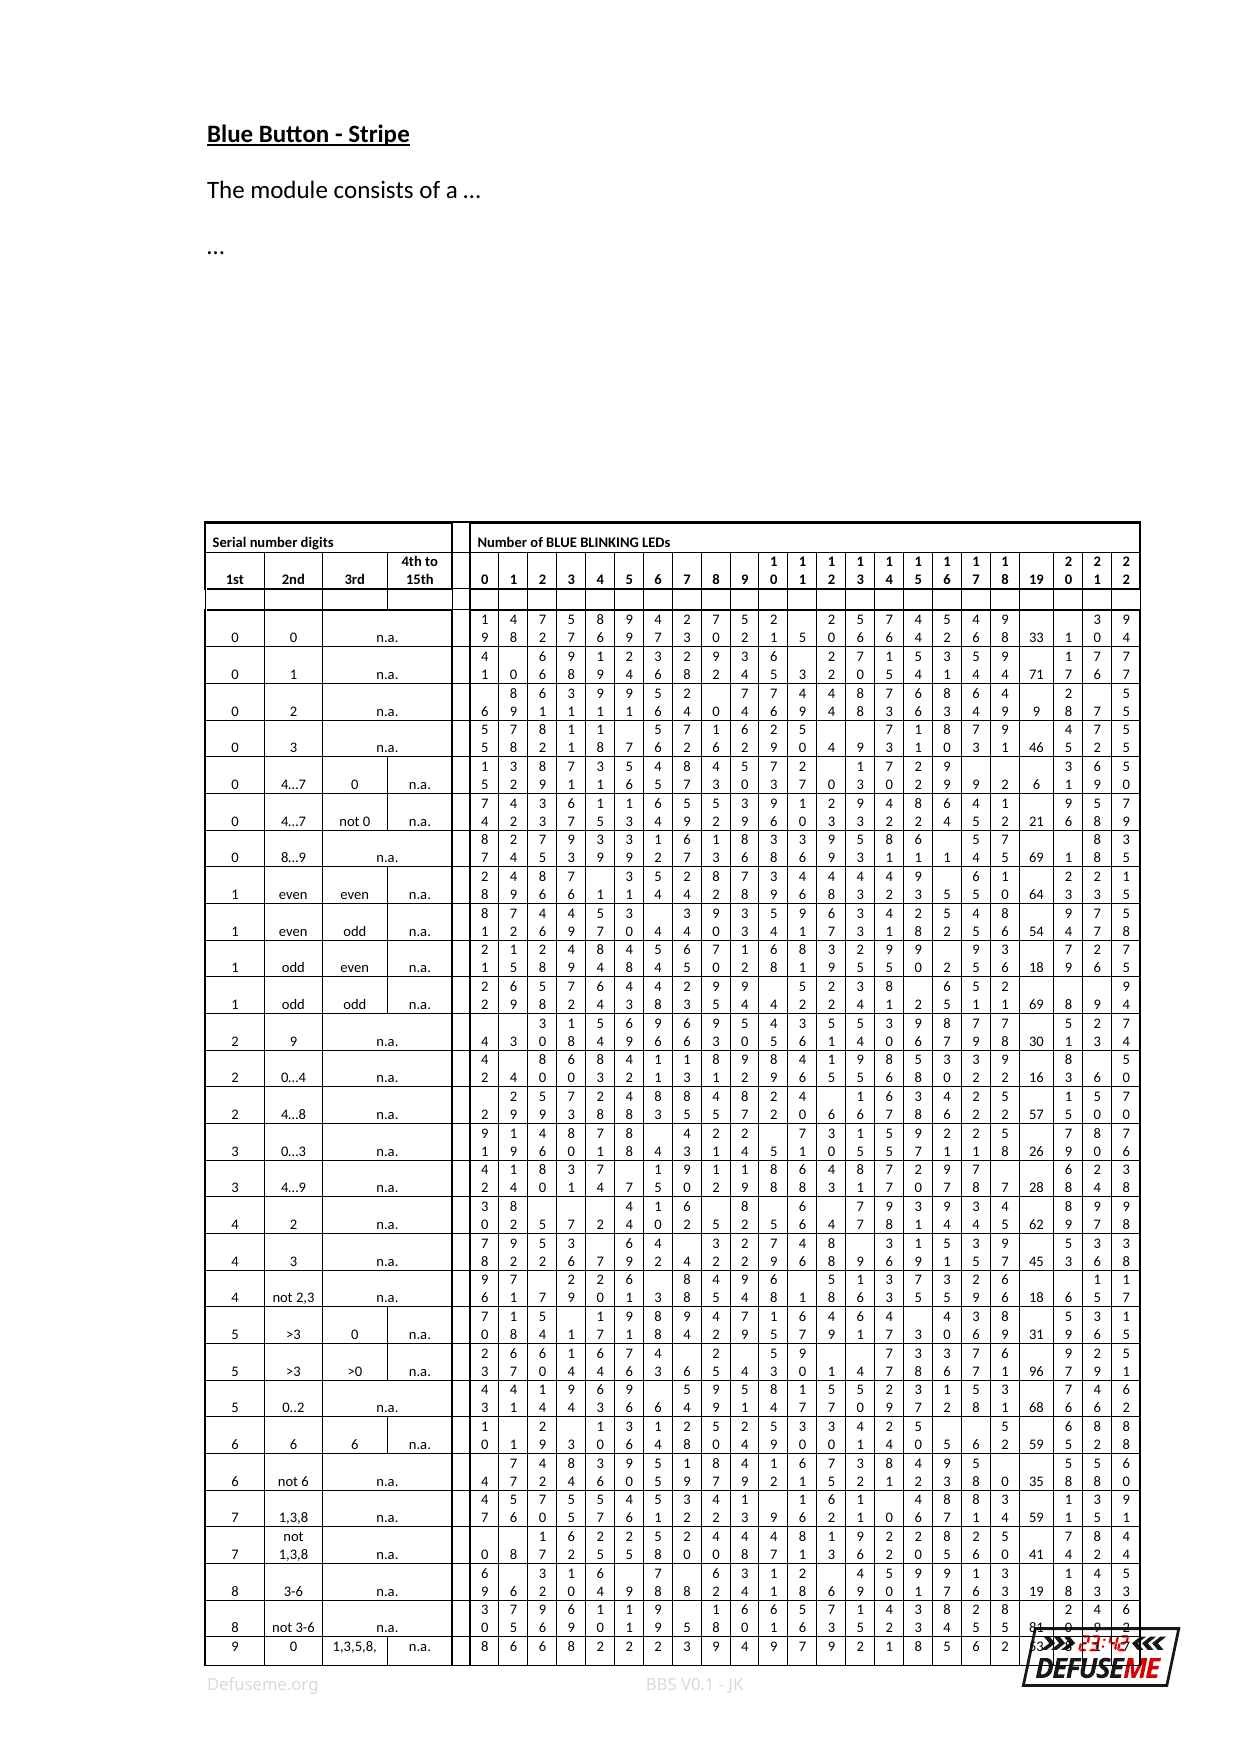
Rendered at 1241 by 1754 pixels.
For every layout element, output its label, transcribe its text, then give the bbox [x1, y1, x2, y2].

table_cell even [323, 867, 387, 903]
table_cell 95 [846, 1051, 874, 1086]
table_cell 52 [991, 1087, 1019, 1123]
table_cell 93 [557, 831, 585, 866]
table_cell 79 [1054, 1124, 1082, 1159]
table_cell 93 [817, 1637, 845, 1665]
table_cell 96 [904, 1014, 932, 1049]
table_cell 71 [557, 757, 585, 793]
table_cell 53 [846, 831, 874, 866]
table_cell 1 [206, 904, 264, 939]
table_cell 69 [499, 977, 527, 1013]
table_cell 32 [528, 1564, 556, 1599]
table_cell 88 [1112, 1417, 1139, 1453]
table_cell 54 [846, 1014, 874, 1049]
table_cell [453, 1491, 469, 1526]
table_cell 15 [1112, 867, 1139, 903]
table_cell 24 [875, 1417, 903, 1453]
table_cell n.a. [388, 1637, 451, 1665]
table_cell 22 [817, 977, 845, 1013]
table_cell 50 [846, 1381, 874, 1416]
table_cell 16 [1020, 1051, 1053, 1086]
table_cell 9 [731, 553, 758, 588]
table_cell 81 [788, 1527, 816, 1563]
table_cell 13 [846, 553, 874, 588]
table_cell 34 [962, 1197, 990, 1233]
table_cell 77 [1083, 904, 1111, 939]
table_cell 29 [499, 1087, 527, 1123]
table_cell 10 [788, 794, 816, 829]
table_cell 97 [933, 1564, 961, 1599]
table_cell [453, 867, 469, 903]
table_cell 36 [644, 647, 672, 683]
table_cell 23 [673, 977, 701, 1013]
table_cell [962, 590, 990, 608]
table_cell 10 [759, 553, 787, 588]
table_cell 42 [904, 1454, 932, 1489]
table_cell 86 [528, 867, 556, 903]
table_cell 53 [1020, 1637, 1053, 1665]
table_cell 15 [759, 1307, 787, 1343]
table_cell 12 [817, 553, 845, 588]
table_cell 28 [673, 1417, 701, 1453]
table_cell 77 [875, 1161, 903, 1196]
table_cell 61 [991, 1344, 1019, 1379]
table_cell 15 [1112, 1307, 1139, 1343]
table_cell 7 [528, 1271, 556, 1306]
table_cell 91 [586, 684, 614, 719]
table_cell 11 [904, 721, 932, 756]
table_cell 72 [1083, 721, 1111, 756]
table_cell 79 [962, 1014, 990, 1049]
table_cell 58 [1112, 904, 1139, 939]
table_cell 0 [206, 647, 264, 683]
table_cell 4 [206, 1234, 264, 1269]
table_cell 29 [875, 1381, 903, 1416]
table_cell n.a. [323, 611, 451, 646]
table_cell 50 [731, 757, 758, 793]
table_cell 25 [702, 1344, 730, 1379]
table_cell 33 [846, 904, 874, 939]
table_cell 41 [1020, 1527, 1053, 1563]
table_cell 49 [991, 684, 1019, 719]
table_cell 18 [991, 553, 1019, 588]
table_cell odd [323, 904, 387, 939]
table_cell [388, 590, 452, 608]
table_cell 6 [499, 1564, 527, 1599]
table_cell 2 [471, 1087, 498, 1123]
table_cell 5 [206, 1307, 264, 1343]
table_cell 49 [1083, 1601, 1111, 1636]
table_cell 42 [702, 1491, 730, 1526]
table_cell 58 [962, 1381, 990, 1416]
table_cell 61 [528, 684, 556, 719]
table_cell 0 [206, 794, 264, 829]
table_cell 64 [962, 684, 990, 719]
table_cell 10 [557, 1564, 585, 1599]
table_cell 78 [731, 867, 758, 903]
table_cell 17 [528, 1527, 556, 1563]
table_cell [702, 590, 730, 608]
table_cell 34 [731, 647, 758, 683]
table_cell 70 [702, 941, 730, 976]
table_cell 99 [817, 831, 845, 866]
table_cell 97 [702, 1637, 730, 1665]
table_cell 65 [673, 941, 701, 976]
table_cell 35 [1020, 1454, 1053, 1489]
table_cell [788, 590, 816, 608]
table_cell 4 [471, 1014, 498, 1049]
table_cell 75 [499, 1601, 527, 1636]
table_cell [453, 904, 469, 939]
table_cell 49 [557, 904, 585, 939]
table_cell 15 [499, 941, 527, 976]
table_cell 4 [586, 553, 614, 588]
table_cell 20 [904, 1527, 932, 1563]
table_cell 71 [586, 1124, 614, 1159]
table_cell 90 [673, 1161, 701, 1196]
table_cell 81 [471, 904, 498, 939]
table_cell 84 [933, 1601, 961, 1636]
table_cell 64 [586, 1344, 614, 1379]
table_cell 50 [788, 721, 816, 756]
table_cell 15 [1083, 1271, 1111, 1306]
table_cell 41 [875, 904, 903, 939]
table_cell 37 [904, 1381, 932, 1416]
table_cell 59 [759, 1417, 787, 1453]
table_cell 36 [788, 831, 816, 866]
table_cell 62 [673, 1197, 701, 1233]
table_cell 46 [788, 1051, 816, 1086]
table_cell 31 [586, 757, 614, 793]
table_cell 51 [1054, 1014, 1082, 1049]
table_cell 88 [644, 1307, 672, 1343]
table_cell 76 [615, 1344, 643, 1379]
table_cell 99 [933, 757, 961, 793]
table_cell 36 [991, 941, 1019, 976]
table_cell 55 [1112, 684, 1139, 719]
table_cell 30 [788, 1417, 816, 1453]
table_cell [471, 590, 498, 608]
table_cell 77 [1112, 647, 1139, 683]
table_cell 3 [499, 1014, 527, 1049]
table_cell [453, 1161, 469, 1196]
table_cell 66 [673, 1014, 701, 1049]
table_cell [644, 590, 672, 608]
table_cell 89 [528, 757, 556, 793]
table_cell n.a. [323, 721, 451, 756]
table_cell 64 [1020, 867, 1053, 903]
table_cell 91 [788, 904, 816, 939]
table_cell 13 [673, 1051, 701, 1086]
table_cell 26 [1020, 1124, 1053, 1159]
table_cell 10 [586, 1417, 614, 1453]
table_cell 48 [731, 1527, 758, 1563]
table_cell 19 [673, 1454, 701, 1489]
table_cell 4 [673, 1234, 701, 1269]
table_cell 42 [875, 794, 903, 829]
table_cell 22 [1112, 553, 1139, 588]
table_cell 44 [615, 1197, 643, 1233]
table_cell 16 [702, 721, 730, 756]
table_cell 94 [557, 1381, 585, 1416]
table_cell 15 [904, 553, 932, 588]
table_cell 39 [817, 941, 845, 976]
table_cell 72 [673, 721, 701, 756]
table_cell 54 [904, 647, 932, 683]
table_cell 1,3,5,8,9 [323, 1637, 387, 1665]
table_cell 58 [962, 1454, 990, 1489]
table_cell [453, 977, 469, 1013]
table_cell 52 [933, 611, 961, 646]
table_cell 68 [788, 1161, 816, 1196]
table_cell [323, 590, 387, 608]
table_cell 96 [759, 794, 787, 829]
table_cell 97 [904, 1124, 932, 1159]
table_cell 5 [933, 867, 961, 903]
table_cell 34 [846, 977, 874, 1013]
table_cell 5 [615, 553, 643, 588]
table_cell 61 [788, 1454, 816, 1489]
table_cell 16 [846, 1087, 874, 1123]
table_cell 21 [1083, 553, 1111, 588]
table_cell 47 [644, 611, 672, 646]
table_cell 9 [759, 1491, 787, 1526]
table_cell [991, 590, 1019, 608]
table_cell 23 [644, 1637, 672, 1665]
table_cell 28 [788, 1564, 816, 1599]
table_cell 19 [1020, 1564, 1053, 1599]
table_cell [1020, 590, 1053, 608]
table_cell 3 [644, 1271, 672, 1306]
table_cell 79 [1054, 941, 1082, 976]
table_cell 58 [528, 977, 556, 1013]
table_cell 2 [528, 553, 556, 588]
table_cell [673, 590, 701, 608]
table_cell 0 [471, 553, 498, 588]
table_cell 46 [962, 611, 990, 646]
table_cell 6 [962, 1417, 990, 1453]
table_cell 24 [673, 867, 701, 903]
table_cell 31 [1054, 757, 1082, 793]
table_cell 47 [875, 1307, 903, 1343]
table_cell 67 [875, 1087, 903, 1123]
table_cell 83 [644, 1087, 672, 1123]
table_cell 43 [702, 757, 730, 793]
table_cell 34 [731, 1564, 758, 1599]
table_cell 58 [1054, 1454, 1082, 1489]
table_cell 98 [991, 611, 1019, 646]
table_cell 39 [615, 831, 643, 866]
table_cell 42 [471, 1051, 498, 1086]
table_cell 60 [731, 1601, 758, 1636]
table_cell 28 [1054, 684, 1082, 719]
table_cell 18 [499, 1307, 527, 1343]
table_cell 60 [1112, 1454, 1139, 1489]
table_cell 20 [1054, 1601, 1082, 1636]
table_cell 12 [702, 1161, 730, 1196]
table_cell 54 [528, 1307, 556, 1343]
table_cell n.a. [388, 867, 451, 903]
table_cell 32 [702, 1234, 730, 1269]
table_cell 80 [528, 1051, 556, 1086]
table_cell 62 [1112, 1381, 1139, 1416]
table_cell 0 [206, 684, 264, 719]
table_cell 69 [1020, 831, 1053, 866]
table_cell 62 [1112, 1601, 1139, 1636]
table_cell 6 [206, 1454, 264, 1489]
table_cell 36 [933, 1344, 961, 1379]
table_cell 48 [817, 867, 845, 903]
table_cell 68 [1020, 1381, 1053, 1416]
table_cell 71 [499, 1271, 527, 1306]
table_cell 73 [557, 1087, 585, 1123]
table_cell 82 [499, 1197, 527, 1233]
table_cell 93 [904, 867, 932, 903]
table_cell 69 [615, 1014, 643, 1049]
table_cell 0…4 [265, 1051, 322, 1086]
table_cell 56 [644, 721, 672, 756]
table_cell 6 [1020, 757, 1053, 793]
table_cell 17 [788, 1381, 816, 1416]
table_cell 0 [875, 1491, 903, 1526]
table_cell 2 [265, 684, 322, 719]
table_cell 45 [702, 1087, 730, 1123]
table_cell 70 [1112, 1087, 1139, 1123]
table_cell 21 [471, 941, 498, 976]
table_cell 36 [557, 1234, 585, 1269]
table_cell not 2,3 [265, 1271, 322, 1306]
table_cell 56 [615, 757, 643, 793]
table_cell 26 [962, 1527, 990, 1563]
table_cell 30 [817, 1124, 845, 1159]
table_cell 14 [499, 1161, 527, 1196]
table_cell 99 [644, 1601, 672, 1636]
table_cell 6 [962, 1637, 990, 1665]
table_cell n.a. [388, 1417, 451, 1453]
table_cell 82 [702, 867, 730, 903]
table_cell 12 [759, 1454, 787, 1489]
table_cell 93 [702, 1014, 730, 1049]
table_cell 60 [528, 1344, 556, 1379]
table_cell 11 [846, 1491, 874, 1526]
table_cell 55 [1112, 721, 1139, 756]
table_cell 69 [471, 1564, 498, 1599]
table_cell 48 [615, 1087, 643, 1123]
table_cell 15 [846, 1124, 874, 1159]
table_cell 81 [702, 1051, 730, 1086]
table_cell 82 [904, 1637, 932, 1665]
table_cell 3 [904, 1307, 932, 1343]
table_cell 8 [673, 1564, 701, 1599]
table_cell n.a. [388, 941, 451, 976]
table_cell 48 [499, 611, 527, 646]
table_cell 42 [702, 1307, 730, 1343]
table_cell n.a. [388, 1307, 451, 1343]
table_cell n.a. [388, 1344, 451, 1379]
table_cell 85 [1054, 1637, 1082, 1665]
table_cell [731, 590, 758, 608]
table_cell 92 [499, 1234, 527, 1269]
table_cell 51 [962, 977, 990, 1013]
table_cell 53 [1054, 1234, 1082, 1269]
table_cell 21 [1020, 794, 1053, 829]
text … [207, 230, 1152, 260]
table_cell 4 [817, 721, 845, 756]
table_cell [817, 590, 845, 608]
table_cell 0 [206, 610, 264, 646]
table_cell 94 [1054, 904, 1082, 939]
table_cell 31 [615, 867, 643, 903]
table_cell 3 [265, 721, 322, 756]
table_cell 76 [557, 867, 585, 903]
table_cell 1 [788, 1271, 816, 1306]
table_cell 73 [875, 684, 903, 719]
table_cell 34 [673, 1637, 701, 1665]
table_cell 28 [471, 867, 498, 903]
table_cell 12 [933, 1381, 961, 1416]
table_cell 91 [615, 1307, 643, 1343]
table_cell 17 [1112, 1271, 1139, 1306]
table_cell 59 [1020, 1491, 1053, 1526]
table_cell 11 [759, 1564, 787, 1599]
table_cell 5 [788, 611, 816, 646]
table_cell 29 [1083, 1344, 1111, 1379]
table_cell 52 [702, 794, 730, 829]
table_cell 77 [875, 1344, 903, 1379]
table_cell 46 [788, 1234, 816, 1269]
table_cell 83 [1054, 1051, 1082, 1086]
table_cell 9 [615, 1564, 643, 1599]
table_cell 87 [933, 1014, 961, 1049]
table_cell 33 [904, 1601, 932, 1636]
table_cell 94 [991, 647, 1019, 683]
table_cell 61 [904, 831, 932, 866]
table_cell 2 [904, 977, 932, 1013]
table_cell 46 [1020, 721, 1053, 756]
table_cell 6 [471, 684, 498, 719]
table_cell 2 [206, 1051, 264, 1086]
table_cell [453, 1344, 469, 1379]
table_cell 41 [846, 1417, 874, 1453]
table_cell [453, 757, 469, 793]
table_cell 4 [644, 1124, 672, 1159]
table_cell 20 [586, 1271, 614, 1306]
table_cell 51 [731, 1381, 758, 1416]
table_cell 45 [991, 1197, 1019, 1233]
table_cell 29 [759, 721, 787, 756]
table_cell 15 [471, 757, 498, 793]
table_cell 8 [702, 553, 730, 588]
table_cell 67 [557, 794, 585, 829]
table_cell 73 [875, 721, 903, 756]
table_cell 6 [1083, 1051, 1111, 1086]
table_cell 50 [991, 1527, 1019, 1563]
table_cell 57 [1020, 1087, 1053, 1123]
table_cell [904, 590, 932, 608]
table_cell 91 [471, 1124, 498, 1159]
table_cell 15 [586, 794, 614, 829]
table_cell 22 [875, 1527, 903, 1563]
table_cell 71 [1020, 647, 1053, 683]
table_cell 99 [615, 611, 643, 646]
table_cell 0 [499, 647, 527, 683]
table_cell 67 [817, 904, 845, 939]
table_cell 21 [962, 1124, 990, 1159]
table_cell 45 [962, 794, 990, 829]
table_cell 15 [875, 647, 903, 683]
table_cell 59 [1020, 1417, 1053, 1453]
table_cell 16 [962, 1564, 990, 1599]
table_cell 62 [1020, 1197, 1053, 1233]
table_cell 55 [644, 1454, 672, 1489]
table_cell 6 [1054, 1271, 1082, 1306]
table_cell 82 [904, 794, 932, 829]
table_cell 94 [731, 977, 758, 1013]
table_cell 8 [206, 1601, 264, 1636]
table_cell 22 [471, 977, 498, 1013]
table_cell 80 [1083, 1124, 1111, 1159]
table_cell [453, 1087, 469, 1123]
table_cell 6 [644, 553, 672, 588]
table_cell 78 [991, 1014, 1019, 1049]
table_cell 2nd [265, 553, 322, 588]
table_cell 32 [499, 757, 527, 793]
table_cell 78 [644, 1564, 672, 1599]
table_cell 0 [265, 1637, 322, 1665]
table_cell 94 [1112, 977, 1139, 1013]
table_cell [615, 590, 643, 608]
table_cell n.a. [323, 1527, 451, 1563]
table_cell 36 [788, 1014, 816, 1049]
table_cell 14 [875, 553, 903, 588]
table_cell 4 [471, 1454, 498, 1489]
table_cell 50 [904, 1417, 932, 1453]
table_cell 2 [991, 757, 1019, 793]
table_cell 18 [586, 721, 614, 756]
table_cell 58 [904, 1051, 932, 1086]
table_cell 0 [206, 721, 264, 756]
table_cell 13 [846, 757, 874, 793]
table_cell 68 [1054, 1161, 1082, 1196]
table_cell 67 [499, 1344, 527, 1379]
table_cell 78 [471, 1234, 498, 1269]
table_cell even [323, 941, 387, 976]
table_cell 23 [673, 611, 701, 646]
table_cell 74 [586, 1161, 614, 1196]
table_cell 24 [1083, 1161, 1111, 1196]
table_cell 96 [644, 1014, 672, 1049]
table_cell 15 [644, 1161, 672, 1196]
table_cell n.a. [323, 1564, 451, 1599]
table_cell 49 [788, 684, 816, 719]
table_cell 97 [1054, 1344, 1082, 1379]
table_cell [453, 1637, 469, 1665]
table_cell 1 [933, 831, 961, 866]
table_cell 36 [615, 1417, 643, 1453]
table_cell 45 [644, 757, 672, 793]
table_cell 5 [528, 1197, 556, 1233]
table_cell 94 [673, 1307, 701, 1343]
table_cell 55 [471, 721, 498, 756]
table_cell 92 [731, 1051, 758, 1086]
table_cell 7 [1083, 684, 1111, 719]
table_cell 13 [702, 831, 730, 866]
table_cell 82 [1083, 1417, 1111, 1453]
table_cell 17 [962, 553, 990, 588]
table_cell 23 [1083, 1014, 1111, 1049]
table_cell 15 [817, 1051, 845, 1086]
table_cell [875, 590, 903, 608]
table_cell 20 [817, 611, 845, 646]
table_cell 65 [759, 647, 787, 683]
table_cell 7 [206, 1527, 264, 1563]
table_cell [453, 589, 469, 608]
table_cell 93 [933, 1454, 961, 1489]
table_cell n.a. [323, 1491, 451, 1526]
table_cell 89 [1054, 1197, 1082, 1233]
table_cell 75 [817, 1454, 845, 1489]
table_cell 32 [962, 1051, 990, 1086]
table_cell 55 [557, 1491, 585, 1526]
table_cell 83 [933, 684, 961, 719]
table_cell 35 [1083, 1491, 1111, 1526]
table_cell 41 [499, 1381, 527, 1416]
table_header Number of BLUE BLINKING LEDs [471, 524, 1139, 552]
table_cell 98 [875, 1197, 903, 1233]
table_cell 95 [875, 941, 903, 976]
table_cell 87 [673, 757, 701, 793]
table_cell 72 [528, 611, 556, 646]
table_cell 67 [788, 1307, 816, 1343]
table_cell 34 [673, 904, 701, 939]
table_cell [453, 1234, 469, 1269]
table_cell 4…8 [265, 1087, 322, 1123]
table_cell [453, 941, 469, 976]
table_cell [453, 684, 469, 719]
table_cell 35 [1112, 831, 1139, 866]
table_cell 87 [471, 831, 498, 866]
table_cell 54 [759, 904, 787, 939]
table_cell 1 [206, 867, 264, 903]
table_cell 68 [759, 1271, 787, 1306]
table_cell 6 [673, 1344, 701, 1379]
table_cell 24 [731, 1124, 758, 1159]
table_cell 2 [586, 1197, 614, 1233]
table_cell 4 [731, 1637, 758, 1665]
table_cell 28 [1020, 1161, 1053, 1196]
table_cell 96 [528, 1601, 556, 1636]
table_cell n.a. [323, 1161, 451, 1196]
table_header Serial number digits [206, 524, 451, 552]
table_cell 3 [206, 1161, 264, 1196]
table_cell 5 [206, 1381, 264, 1416]
table_cell 88 [1083, 831, 1111, 866]
table_cell 91 [904, 1564, 932, 1599]
table_cell 28 [586, 1087, 614, 1123]
table_cell 9 [265, 1014, 322, 1049]
table_cell 14 [557, 1344, 585, 1379]
table_cell 30 [471, 1197, 498, 1233]
table_cell 1 [206, 941, 264, 976]
table_cell 88 [759, 1161, 787, 1196]
table_cell 99 [702, 1381, 730, 1416]
table_cell 4 [499, 1051, 527, 1086]
table_cell 0 [991, 1454, 1019, 1489]
table_cell 3rd [323, 553, 387, 588]
table_cell 10 [991, 867, 1019, 903]
table_cell 7 [557, 1197, 585, 1233]
table_cell 35 [962, 1234, 990, 1269]
table_cell 86 [991, 904, 1019, 939]
table_cell 5 [759, 1124, 787, 1159]
table_cell 20 [904, 1161, 932, 1196]
table_cell 4 [206, 1271, 264, 1306]
table_cell 62 [731, 721, 758, 756]
table_cell n.a. [323, 831, 451, 866]
table_cell 67 [499, 1637, 527, 1665]
table_cell 23 [1083, 867, 1111, 903]
table_cell [453, 1197, 469, 1233]
table_cell 76 [1112, 1124, 1139, 1159]
table_cell 23 [471, 1344, 498, 1379]
table_cell not 1,3,8 [265, 1527, 322, 1563]
table_cell [453, 1051, 469, 1086]
table_cell 42 [499, 794, 527, 829]
table_cell 56 [644, 684, 672, 719]
table_cell 52 [933, 904, 961, 939]
table_cell 63 [586, 1381, 614, 1416]
table_cell 38 [1112, 1234, 1139, 1269]
table_cell 51 [644, 1491, 672, 1526]
table_cell 94 [731, 1271, 758, 1306]
table_cell 30 [615, 904, 643, 939]
table_cell 28 [991, 1637, 1019, 1665]
table_cell 75 [991, 831, 1019, 866]
table_cell [933, 590, 961, 608]
table_cell 52 [528, 1234, 556, 1269]
table_cell [453, 1381, 469, 1416]
table_cell 62 [817, 1491, 845, 1526]
table_cell 16 [846, 1271, 874, 1306]
table_cell 18 [1020, 941, 1053, 976]
table_cell 49 [731, 1454, 758, 1489]
table_cell 21 [759, 611, 787, 646]
table_cell 69 [557, 1601, 585, 1636]
table_cell 0 [817, 757, 845, 793]
table_cell 74 [731, 684, 758, 719]
table_cell 46 [904, 1491, 932, 1526]
table_cell 81 [788, 941, 816, 976]
table_cell 6 [206, 1417, 264, 1453]
table_cell [453, 1271, 469, 1306]
table_cell 64 [644, 794, 672, 829]
table_cell 58 [1083, 1454, 1111, 1489]
table_cell 31 [557, 1161, 585, 1196]
table_cell 18 [557, 1014, 585, 1049]
table_cell 36 [962, 1307, 990, 1343]
table_cell 39 [731, 794, 758, 829]
table_cell 44 [817, 684, 845, 719]
table_cell 90 [615, 1454, 643, 1489]
table_cell 54 [644, 867, 672, 903]
table_cell 21 [702, 1124, 730, 1159]
table_cell 45 [1020, 1234, 1053, 1269]
table_cell 4 [846, 1344, 874, 1379]
table_cell 3 [557, 553, 585, 588]
table_cell 24 [673, 684, 701, 719]
table_cell 0..2 [265, 1381, 322, 1416]
table_cell 52 [991, 1417, 1019, 1453]
table_cell 21 [933, 1124, 961, 1159]
table_cell [453, 794, 469, 829]
table_cell 54 [1020, 904, 1053, 939]
table_cell 44 [904, 611, 932, 646]
table_cell 2 [933, 941, 961, 976]
table_cell 75 [1112, 941, 1139, 976]
table_cell 61 [615, 1271, 643, 1306]
table_cell 58 [817, 1271, 845, 1306]
table_cell even [265, 904, 322, 939]
table_cell [453, 1417, 469, 1453]
table_cell 45 [759, 1014, 787, 1049]
table_cell 31 [1020, 1307, 1053, 1343]
table_cell 0 [206, 831, 264, 866]
table_cell 70 [846, 647, 874, 683]
table_cell 29 [962, 1271, 990, 1306]
table_cell 7 [586, 1234, 614, 1269]
table_cell 42 [615, 1051, 643, 1086]
table_cell [453, 1307, 469, 1343]
table_cell 46 [788, 867, 816, 903]
table_cell 13 [875, 1637, 903, 1665]
table_cell 53 [1112, 1564, 1139, 1599]
table_cell 74 [788, 1637, 816, 1665]
table_cell 66 [904, 684, 932, 719]
table_cell 6 [644, 1381, 672, 1416]
table_cell 77 [962, 1344, 990, 1379]
table_cell 78 [962, 1161, 990, 1196]
table_cell 51 [933, 1637, 961, 1665]
table_cell 25 [846, 941, 874, 976]
table_cell 5 [933, 1417, 961, 1453]
table_cell 38 [759, 831, 787, 866]
table_cell 85 [991, 1601, 1019, 1636]
table_cell n.a. [323, 1454, 451, 1489]
table_cell 97 [1083, 1197, 1111, 1233]
table_cell 14 [644, 1417, 672, 1453]
table_cell 52 [788, 977, 816, 1013]
table_cell >3 [265, 1344, 322, 1379]
table_cell 28 [528, 941, 556, 976]
table_cell 3 [557, 1417, 585, 1453]
table_cell 76 [1083, 647, 1111, 683]
table_cell odd [323, 977, 387, 1013]
table_cell 30 [817, 1417, 845, 1453]
table_cell 56 [788, 1601, 816, 1636]
table_cell 91 [615, 684, 643, 719]
table_cell 20 [673, 1527, 701, 1563]
table_cell 66 [528, 647, 556, 683]
table_cell 49 [817, 1307, 845, 1343]
table_cell 61 [846, 1307, 874, 1343]
table_cell 85 [673, 1087, 701, 1123]
table_cell 43 [471, 1381, 498, 1416]
table_cell 9 [962, 757, 990, 793]
text Blue Button - Stripe [207, 118, 1154, 149]
table_cell 81 [875, 1454, 903, 1489]
table_cell 15 [846, 1601, 874, 1636]
table_cell [557, 590, 585, 608]
table_cell 50 [731, 1014, 758, 1049]
table_cell 25 [962, 1601, 990, 1636]
table_cell 70 [702, 611, 730, 646]
table_cell 57 [557, 611, 585, 646]
table_cell 3-6 [265, 1564, 322, 1599]
table_cell 8…9 [265, 831, 322, 866]
table_cell 89 [759, 1051, 787, 1086]
table_cell 57 [586, 904, 614, 939]
table_cell [453, 831, 469, 866]
table_cell 53 [759, 1344, 787, 1379]
table_cell 79 [759, 1234, 787, 1269]
table_cell 87 [471, 1637, 498, 1665]
table_cell 0 [265, 611, 322, 646]
table_cell 11 [788, 553, 816, 588]
table_cell 62 [557, 1527, 585, 1563]
table_cell 1 [1054, 831, 1082, 866]
table_cell 79 [1112, 794, 1139, 829]
table_cell 89 [991, 1307, 1019, 1343]
table_cell 90 [904, 941, 932, 976]
table_cell 5 [702, 1197, 730, 1233]
table_cell 4 [759, 977, 787, 1013]
table_cell even [265, 867, 322, 903]
table_cell 6 [265, 1417, 322, 1453]
table_cell 3 [788, 647, 816, 683]
table_cell 32 [673, 1491, 701, 1526]
table_cell 46 [528, 1124, 556, 1159]
table_cell 86 [875, 1051, 903, 1086]
table_cell 4…7 [265, 794, 322, 829]
table_cell 66 [788, 1197, 816, 1233]
table_cell 50 [1112, 757, 1139, 793]
table_cell 4 [817, 1197, 845, 1233]
table_cell 59 [1054, 1307, 1082, 1343]
table_cell 33 [528, 794, 556, 829]
table_cell 24 [615, 647, 643, 683]
table_cell 84 [586, 941, 614, 976]
table_cell 64 [586, 1564, 614, 1599]
table_cell 24 [499, 831, 527, 866]
table_cell 84 [557, 1454, 585, 1489]
table_cell 65 [1054, 1417, 1082, 1453]
table_cell not 0 [323, 794, 387, 829]
table_cell 74 [471, 794, 498, 829]
table_cell 65 [962, 867, 990, 903]
table_cell 9 [206, 1637, 264, 1665]
table_cell 48 [615, 941, 643, 976]
table_cell 18 [1054, 1564, 1082, 1599]
table_cell 34 [991, 1491, 1019, 1526]
table_cell 90 [702, 904, 730, 939]
table_cell 39 [586, 831, 614, 866]
table_cell 1 [817, 1344, 845, 1379]
table_cell 9 [1020, 684, 1053, 719]
table_cell 30 [471, 1601, 498, 1636]
table_cell 70 [528, 1491, 556, 1526]
table_cell 7 [991, 1161, 1019, 1196]
table_cell 8 [1054, 977, 1082, 1013]
table_cell 28 [904, 904, 932, 939]
table_cell 45 [962, 904, 990, 939]
table_cell n.a. [323, 647, 451, 683]
table_cell 81 [875, 831, 903, 866]
table_cell [453, 647, 469, 683]
table_cell 98 [557, 647, 585, 683]
table_cell 28 [586, 1637, 614, 1665]
table_cell 43 [846, 867, 874, 903]
table_cell [528, 590, 556, 608]
table_cell 87 [933, 1491, 961, 1526]
table_cell 6 [817, 1564, 845, 1599]
table_cell 46 [528, 904, 556, 939]
table_cell 6 [817, 1087, 845, 1123]
table_cell 74 [1054, 1527, 1082, 1563]
table_cell 25 [846, 1637, 874, 1665]
table_cell 30 [1020, 1014, 1053, 1049]
table_cell 54 [586, 1014, 614, 1049]
table_cell 33 [875, 1271, 903, 1306]
table_cell 96 [1020, 1344, 1053, 1379]
table_cell 49 [557, 941, 585, 976]
table_cell 0 [323, 1307, 387, 1343]
table_cell 77 [846, 1197, 874, 1233]
table_cell 80 [528, 1161, 556, 1196]
table_cell 96 [1054, 794, 1082, 829]
table_cell 73 [817, 1601, 845, 1636]
table_cell 22 [759, 1087, 787, 1123]
table_cell 25 [615, 1527, 643, 1563]
table_cell 50 [702, 1417, 730, 1453]
table_cell 68 [759, 941, 787, 976]
table_cell 2 [206, 1087, 264, 1123]
table_cell 17 [1054, 647, 1082, 683]
table_cell 49 [499, 867, 527, 903]
table_cell 29 [557, 1271, 585, 1306]
table_cell 19 [586, 647, 614, 683]
table_cell 0 [323, 757, 387, 793]
table_cell 4th to 15th [388, 553, 451, 588]
table_cell 8 [499, 1527, 527, 1563]
table_cell 88 [557, 1637, 585, 1665]
table_cell not 3-6 [265, 1601, 322, 1636]
table_cell [499, 590, 527, 608]
table_cell 99 [759, 1637, 787, 1665]
table_cell n.a. [323, 1051, 451, 1086]
table_cell 80 [557, 1124, 585, 1159]
table_cell 11 [615, 1601, 643, 1636]
table_cell 1 [586, 867, 614, 903]
table_cell 75 [528, 831, 556, 866]
table_cell 79 [731, 1307, 758, 1343]
table_cell 1st [206, 553, 264, 588]
table_cell 81 [875, 977, 903, 1013]
table_cell 2 [265, 1197, 322, 1233]
table_cell odd [265, 941, 322, 976]
table_cell 40 [788, 1087, 816, 1123]
table_cell [453, 1527, 469, 1563]
table_cell 58 [644, 1527, 672, 1563]
table_cell 9 [846, 1234, 874, 1269]
table_cell 76 [1112, 1637, 1139, 1665]
table_cell 94 [1112, 611, 1139, 646]
table_cell 56 [846, 611, 874, 646]
table_cell 69 [615, 1234, 643, 1269]
table_cell 0 [702, 684, 730, 719]
table_cell 51 [933, 1234, 961, 1269]
table_cell 51 [817, 1014, 845, 1049]
table_cell n.a. [388, 904, 451, 939]
table_cell 19 [1020, 553, 1053, 588]
table_cell 3 [265, 1234, 322, 1269]
table_cell 43 [615, 977, 643, 1013]
table_cell 88 [673, 1271, 701, 1306]
table_cell 1 [1054, 611, 1082, 646]
table_cell n.a. [323, 1271, 451, 1306]
table_cell 50 [1112, 1051, 1139, 1086]
table_cell 54 [962, 647, 990, 683]
table_cell 11 [644, 1051, 672, 1086]
table_cell 59 [673, 794, 701, 829]
table_cell [759, 590, 787, 608]
table_cell 78 [499, 721, 527, 756]
table_cell 33 [991, 1564, 1019, 1599]
table_cell 82 [731, 1197, 758, 1233]
table_cell 96 [846, 1527, 874, 1563]
table_cell 38 [904, 1087, 932, 1123]
table_cell 4 [644, 904, 672, 939]
table_cell 5 [206, 1344, 264, 1379]
table_cell 72 [557, 977, 585, 1013]
table_cell 22 [962, 1087, 990, 1123]
table_cell 54 [673, 1381, 701, 1416]
table_cell 75 [904, 1271, 932, 1306]
table_cell 7 [615, 1161, 643, 1196]
table_cell 42 [644, 1234, 672, 1269]
table_cell >3 [265, 1307, 322, 1343]
table_cell [846, 590, 874, 608]
table_cell 76 [1054, 1381, 1082, 1416]
table_cell 97 [933, 1161, 961, 1196]
table_cell 21 [991, 977, 1019, 1013]
table_cell 27 [788, 757, 816, 793]
table_cell 59 [528, 1087, 556, 1123]
table_cell 50 [875, 1564, 903, 1599]
table_cell 62 [528, 1637, 556, 1665]
table_cell 54 [644, 941, 672, 976]
table_cell 8 [206, 1564, 264, 1599]
table_cell 86 [731, 831, 758, 866]
table_cell 98 [1112, 1197, 1139, 1233]
table_cell 86 [586, 611, 614, 646]
table_cell 22 [731, 1234, 758, 1269]
table_cell 91 [991, 721, 1019, 756]
table_cell 76 [759, 684, 787, 719]
table_cell [1112, 590, 1140, 608]
table_cell 26 [1083, 941, 1111, 976]
table_cell 42 [875, 867, 903, 903]
table_cell [453, 721, 469, 756]
table_cell n.a. [388, 977, 451, 1013]
table_cell 57 [817, 1381, 845, 1416]
table_cell n.a. [323, 1014, 451, 1049]
table_cell 20 [1054, 553, 1082, 588]
table_cell 4…7 [265, 757, 322, 793]
table_cell 77 [499, 1454, 527, 1489]
table_cell 57 [586, 1491, 614, 1526]
table_cell 81 [1020, 1601, 1053, 1636]
table_cell [453, 553, 469, 588]
table_cell 93 [846, 794, 874, 829]
table_cell 39 [759, 867, 787, 903]
table_cell 14 [528, 1381, 556, 1416]
table_cell 23 [1054, 867, 1082, 903]
table_cell n.a. [323, 1381, 451, 1416]
table_cell 17 [586, 1307, 614, 1343]
table_cell 50 [1083, 1087, 1111, 1123]
table_cell 2 [206, 1014, 264, 1049]
table_cell 11 [557, 721, 585, 756]
table_cell 36 [586, 1454, 614, 1489]
table_cell 80 [933, 721, 961, 756]
table_cell 96 [471, 1271, 498, 1306]
table_cell 36 [1083, 1307, 1111, 1343]
table_cell 30 [1083, 611, 1111, 646]
table_cell 62 [702, 1564, 730, 1599]
table_cell 84 [759, 1381, 787, 1416]
table_cell 64 [933, 794, 961, 829]
table_cell 82 [528, 721, 556, 756]
table_cell 97 [991, 1234, 1019, 1269]
table_cell 69 [1083, 757, 1111, 793]
table_cell 1 [557, 1307, 585, 1343]
table_cell 19 [499, 1124, 527, 1159]
table_cell 88 [817, 1234, 845, 1269]
table_cell 40 [702, 1527, 730, 1563]
table_cell 33 [1020, 611, 1053, 646]
table_cell 9 [1083, 977, 1111, 1013]
table_cell [265, 590, 322, 608]
table_cell 24 [615, 1637, 643, 1665]
table_cell 13 [731, 1491, 758, 1526]
table_cell 58 [1083, 794, 1111, 829]
table_cell 16 [788, 1491, 816, 1526]
table_cell [453, 1014, 469, 1049]
table_cell 5 [673, 1601, 701, 1636]
table_cell 90 [788, 1344, 816, 1379]
table_cell 92 [702, 647, 730, 683]
table_cell 41 [471, 647, 498, 683]
table_cell 33 [731, 904, 758, 939]
table_cell 96 [615, 1381, 643, 1416]
table_cell 22 [817, 647, 845, 683]
table_cell 85 [933, 1527, 961, 1563]
table_cell n.a. [323, 1234, 451, 1269]
table_cell 12 [991, 794, 1019, 829]
table_cell 95 [702, 977, 730, 1013]
table_cell odd [265, 977, 322, 1013]
table_cell 11 [1054, 1491, 1082, 1526]
table_cell 1,3,8 [265, 1491, 322, 1526]
table_cell 44 [1112, 1527, 1139, 1563]
table_cell 0…3 [265, 1124, 322, 1159]
table_cell 10 [471, 1417, 498, 1453]
table_cell 51 [1112, 1344, 1139, 1379]
table_cell 19 [471, 611, 498, 646]
table_cell 46 [615, 1491, 643, 1526]
table_cell [1083, 590, 1111, 608]
table_cell 42 [471, 1161, 498, 1196]
table_cell 4 [731, 1344, 758, 1379]
table_cell n.a. [323, 1087, 451, 1123]
table_cell 12 [644, 831, 672, 866]
table_cell 36 [875, 1234, 903, 1269]
table_cell [586, 590, 614, 608]
table_cell 4 [206, 1197, 264, 1233]
table_cell 5 [759, 1197, 787, 1233]
table_cell 31 [933, 647, 961, 683]
table_cell n.a. [323, 1124, 451, 1159]
table_cell 31 [904, 1197, 932, 1233]
table_cell 19 [904, 1234, 932, 1269]
table_cell 87 [702, 1454, 730, 1489]
table_cell 92 [991, 1051, 1019, 1086]
table_cell 38 [1112, 1161, 1139, 1196]
table_cell 70 [471, 1307, 498, 1343]
table_cell 73 [962, 721, 990, 756]
table_cell 10 [644, 1197, 672, 1233]
table_cell 23 [817, 794, 845, 829]
table_cell 76 [875, 611, 903, 646]
table_cell 43 [644, 1344, 672, 1379]
table_cell 46 [1083, 1381, 1111, 1416]
table_cell 31 [557, 684, 585, 719]
table_cell 42 [528, 1454, 556, 1489]
table_cell 7 [206, 1491, 264, 1526]
table_cell 67 [673, 831, 701, 866]
table_cell 9 [846, 721, 874, 756]
table_cell 6 [323, 1417, 387, 1453]
table_cell 1 [265, 647, 322, 683]
table_cell 7 [673, 553, 701, 588]
table_cell 13 [615, 794, 643, 829]
table_cell 35 [933, 1271, 961, 1306]
table_cell 64 [586, 977, 614, 1013]
table_cell 30 [875, 1014, 903, 1049]
table_cell 15 [1054, 1087, 1082, 1123]
table_cell 66 [991, 1271, 1019, 1306]
table_cell 71 [788, 1124, 816, 1159]
table_cell 19 [731, 1161, 758, 1196]
table_cell [453, 610, 469, 646]
table_cell 1 [499, 1417, 527, 1453]
table_cell 95 [962, 941, 990, 976]
table_cell 58 [991, 1124, 1019, 1159]
table_cell 38 [904, 1344, 932, 1379]
table_cell 87 [731, 1087, 758, 1123]
table_cell [206, 589, 264, 608]
table_cell n.a. [388, 757, 451, 793]
table_cell 52 [731, 611, 758, 646]
table_cell 42 [875, 1601, 903, 1636]
table_cell 83 [586, 1051, 614, 1086]
text The module consists of a … [207, 174, 1152, 204]
table_cell 0 [471, 1527, 498, 1563]
table_cell 13 [1083, 1637, 1111, 1665]
table_header [453, 523, 469, 552]
table_cell 40 [933, 1307, 961, 1343]
table_cell 94 [933, 1197, 961, 1233]
table_cell 70 [875, 757, 903, 793]
table_cell 45 [702, 1271, 730, 1306]
table_cell 55 [875, 1124, 903, 1159]
table_cell 81 [846, 1161, 874, 1196]
table_cell 60 [557, 1051, 585, 1086]
table_cell 43 [673, 1124, 701, 1159]
table_cell not 6 [265, 1454, 322, 1489]
table_cell [1054, 590, 1082, 608]
table_cell 30 [528, 1014, 556, 1049]
table_cell 1 [499, 553, 527, 588]
table_cell 7 [615, 721, 643, 756]
table_cell [453, 1454, 469, 1489]
table_cell 0 [206, 757, 264, 793]
table_cell 45 [1054, 721, 1082, 756]
table_cell 61 [759, 1601, 787, 1636]
table_cell n.a. [388, 794, 451, 829]
table_cell 13 [817, 1527, 845, 1563]
table_cell 89 [499, 684, 527, 719]
table_cell 1 [206, 977, 264, 1013]
table_cell 3 [206, 1124, 264, 1159]
table_cell 29 [528, 1417, 556, 1453]
table_cell 25 [586, 1527, 614, 1563]
table_cell 32 [846, 1454, 874, 1489]
table_cell 54 [962, 831, 990, 866]
table_cell 81 [962, 1491, 990, 1526]
table_cell 91 [1112, 1491, 1139, 1526]
table_cell 24 [731, 1417, 758, 1453]
table_cell 18 [1020, 1271, 1053, 1306]
table_cell 49 [846, 1564, 874, 1599]
table_cell 73 [759, 757, 787, 793]
table_cell 12 [731, 941, 758, 976]
table_cell [453, 1124, 469, 1159]
table_cell 82 [1083, 1527, 1111, 1563]
table_cell 88 [615, 1124, 643, 1159]
table_cell 4…9 [265, 1161, 322, 1196]
table_cell 36 [1083, 1234, 1111, 1269]
table_cell 88 [846, 684, 874, 719]
table_cell 18 [702, 1601, 730, 1636]
table_cell n.a. [323, 684, 451, 719]
table_cell n.a. [323, 1601, 451, 1636]
table_cell 30 [933, 1051, 961, 1086]
table_cell [453, 1601, 469, 1636]
table_cell 31 [991, 1381, 1019, 1416]
table_cell 65 [933, 977, 961, 1013]
table_cell 46 [933, 1087, 961, 1123]
table_cell 43 [1083, 1564, 1111, 1599]
table_cell 43 [817, 1161, 845, 1196]
table_cell 16 [933, 553, 961, 588]
table_cell 10 [586, 1601, 614, 1636]
table_cell 72 [499, 904, 527, 939]
table_cell 28 [673, 647, 701, 683]
table_cell 56 [499, 1491, 527, 1526]
table_cell 47 [759, 1527, 787, 1563]
table_cell 22 [904, 757, 932, 793]
table_cell 69 [1020, 977, 1053, 1013]
table_cell 48 [644, 977, 672, 1013]
table_cell >0 [323, 1344, 387, 1379]
table_cell [453, 1564, 469, 1599]
table_cell 74 [1112, 1014, 1139, 1049]
table_cell n.a. [323, 1197, 451, 1233]
table_cell 47 [471, 1491, 498, 1526]
